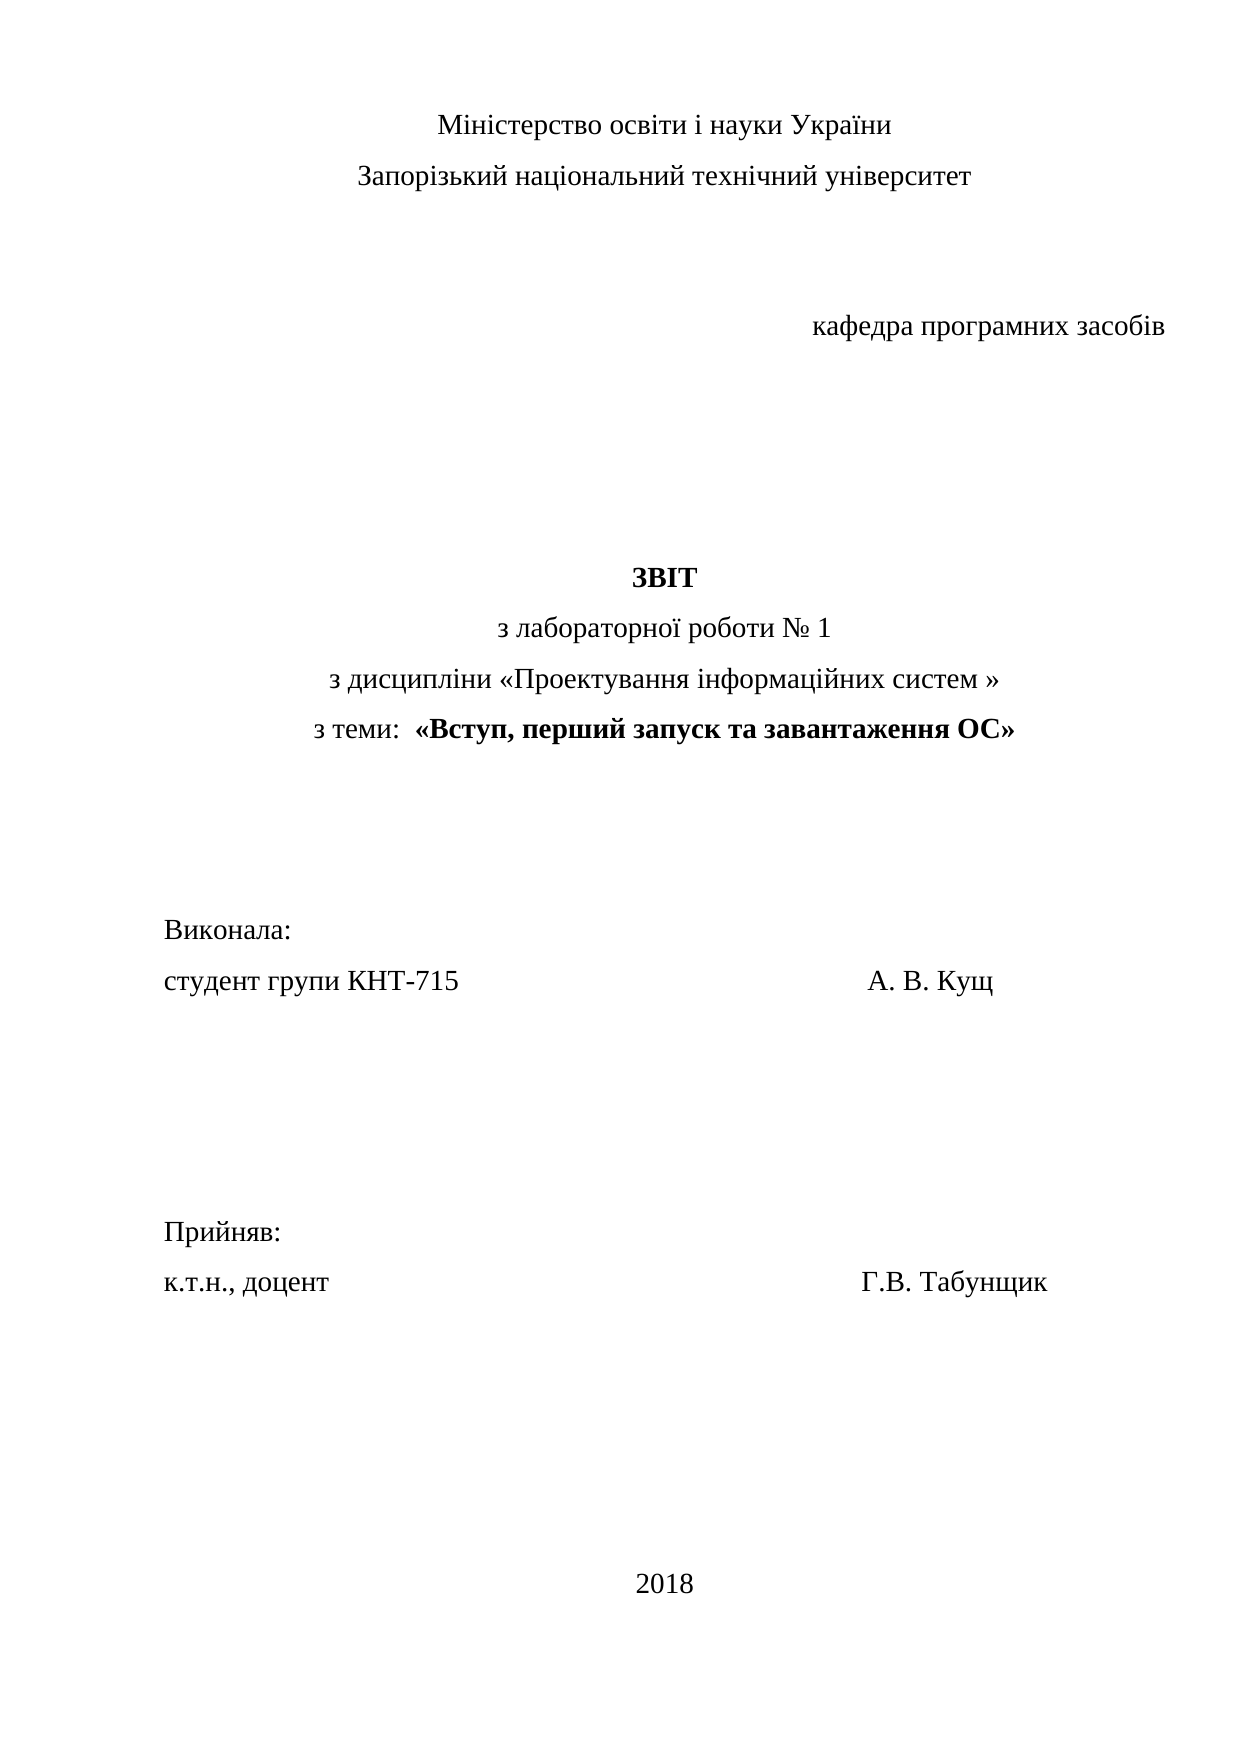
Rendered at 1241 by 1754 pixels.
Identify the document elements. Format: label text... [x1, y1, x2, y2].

text кафедра програмних засобів [75, 308, 1165, 342]
text ЗВІТ [75, 560, 1165, 594]
text з дисципліни «Проектування інформаційних систем » [75, 661, 1165, 694]
text Виконала: [75, 912, 1165, 946]
text з теми: «Вступ, перший запуск та завантаження ОС» [75, 711, 1165, 744]
text з лабораторної роботи № 1 [75, 610, 1165, 644]
text Міністерство освіти і науки України [75, 107, 1165, 141]
text к.т.н., доцент Г.В. Табунщик [75, 1264, 1165, 1298]
text Прийняв: [75, 1214, 1165, 1248]
text 2018 [75, 1566, 1165, 1600]
text студент групи КНТ-715 А. В. Кущ [75, 963, 1165, 996]
text Запорізький національний технічний університет [75, 158, 1165, 191]
